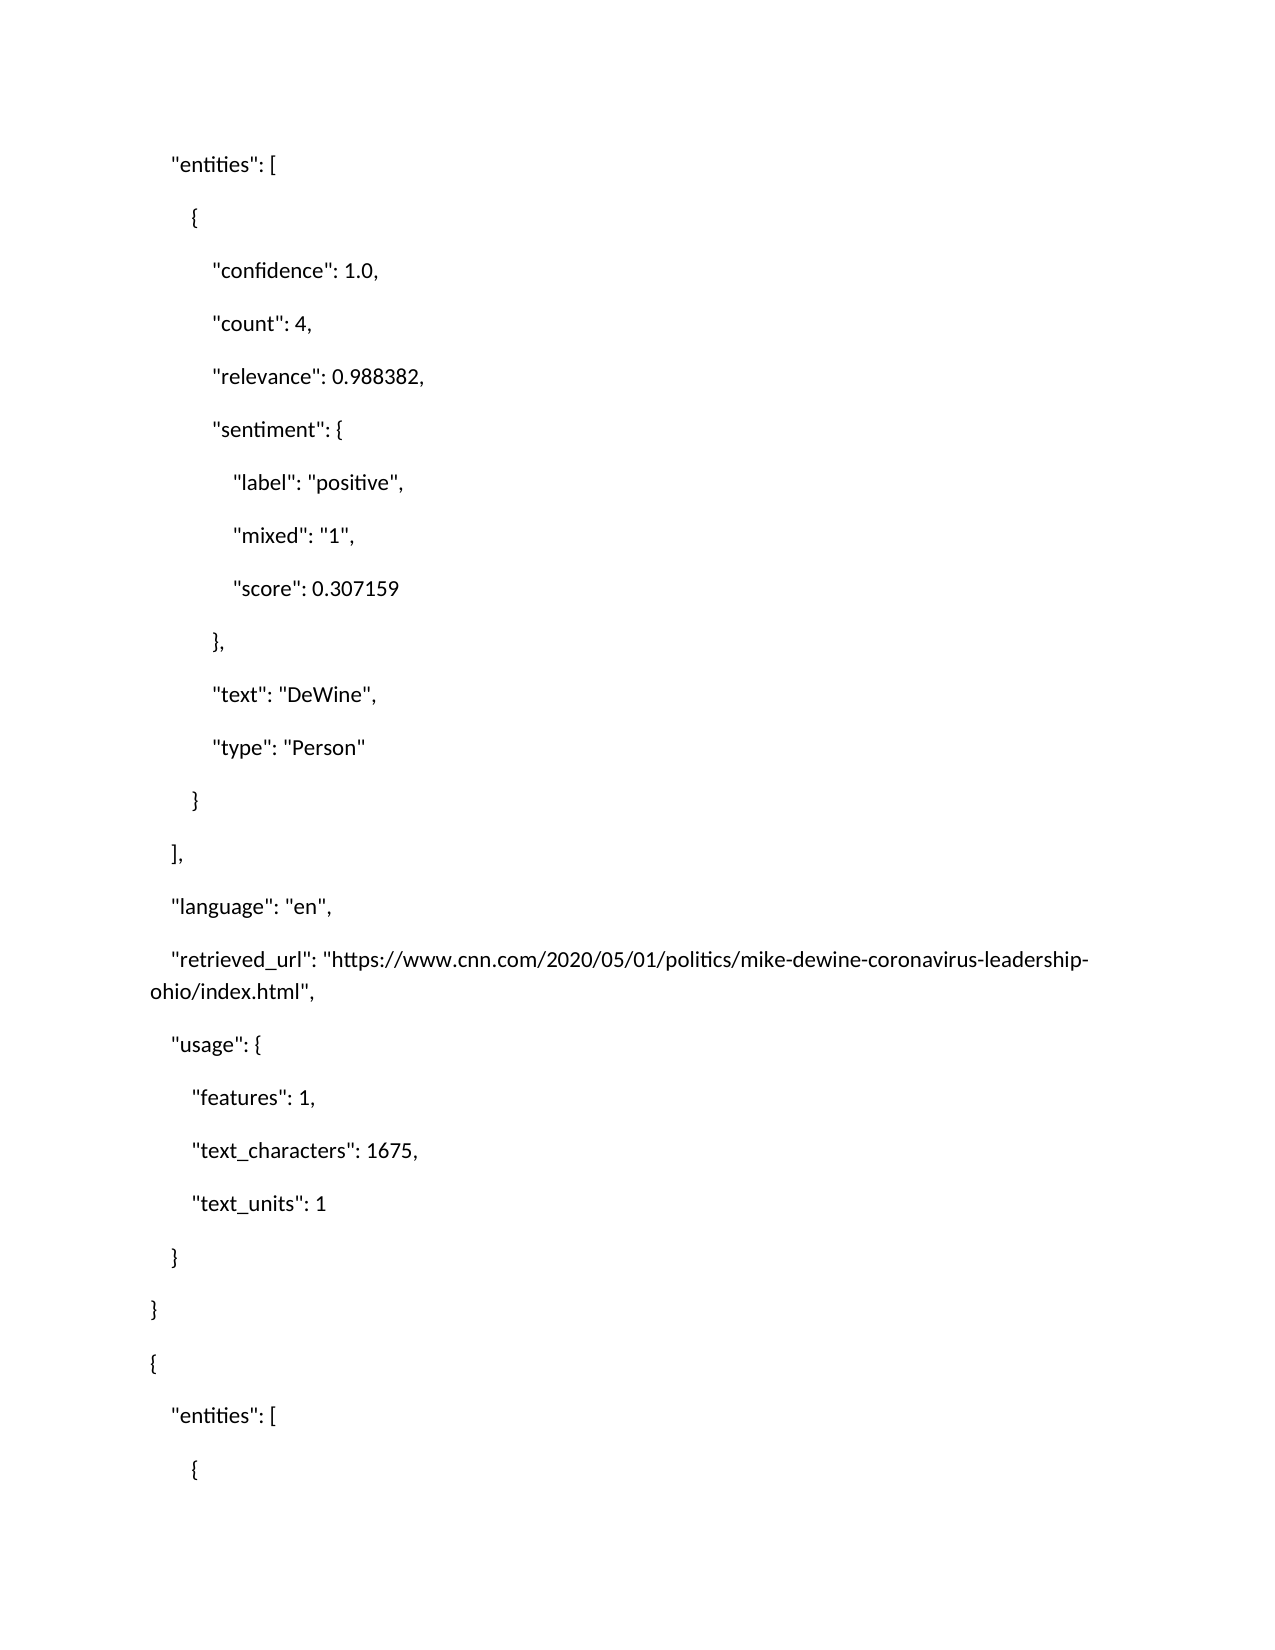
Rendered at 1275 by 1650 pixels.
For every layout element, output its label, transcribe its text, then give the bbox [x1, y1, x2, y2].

text { [150, 1349, 1125, 1377]
text "text": "DeWine", [150, 680, 1125, 708]
text } [150, 1243, 1125, 1271]
text "label": "positive", [150, 468, 1125, 496]
text "entities": [ [150, 150, 1125, 178]
text "type": "Person" [150, 733, 1125, 761]
text }, [150, 627, 1125, 655]
text { [150, 203, 1125, 231]
text "text_characters": 1675, [150, 1137, 1125, 1164]
text "mixed": "1", [150, 521, 1125, 549]
text "count": 4, [150, 309, 1125, 337]
text "usage": { [150, 1031, 1125, 1058]
text "retrieved_url": "https://www.cnn.com/2020/05/01/politics/mike-dewine-coronavirus-leadership-ohio/index.html", [150, 945, 1125, 1006]
text "text_units": 1 [150, 1189, 1125, 1218]
text "language": "en", [150, 892, 1125, 920]
text "features": 1, [150, 1083, 1125, 1112]
text "score": 0.307159 [150, 574, 1125, 602]
text "relevance": 0.988382, [150, 362, 1125, 390]
text "sentiment": { [150, 415, 1125, 443]
text } [150, 1296, 1125, 1324]
text { [150, 1455, 1125, 1483]
text "entities": [ [150, 1402, 1125, 1430]
text ], [150, 839, 1125, 867]
text } [150, 786, 1125, 814]
text "confidence": 1.0, [150, 256, 1125, 284]
